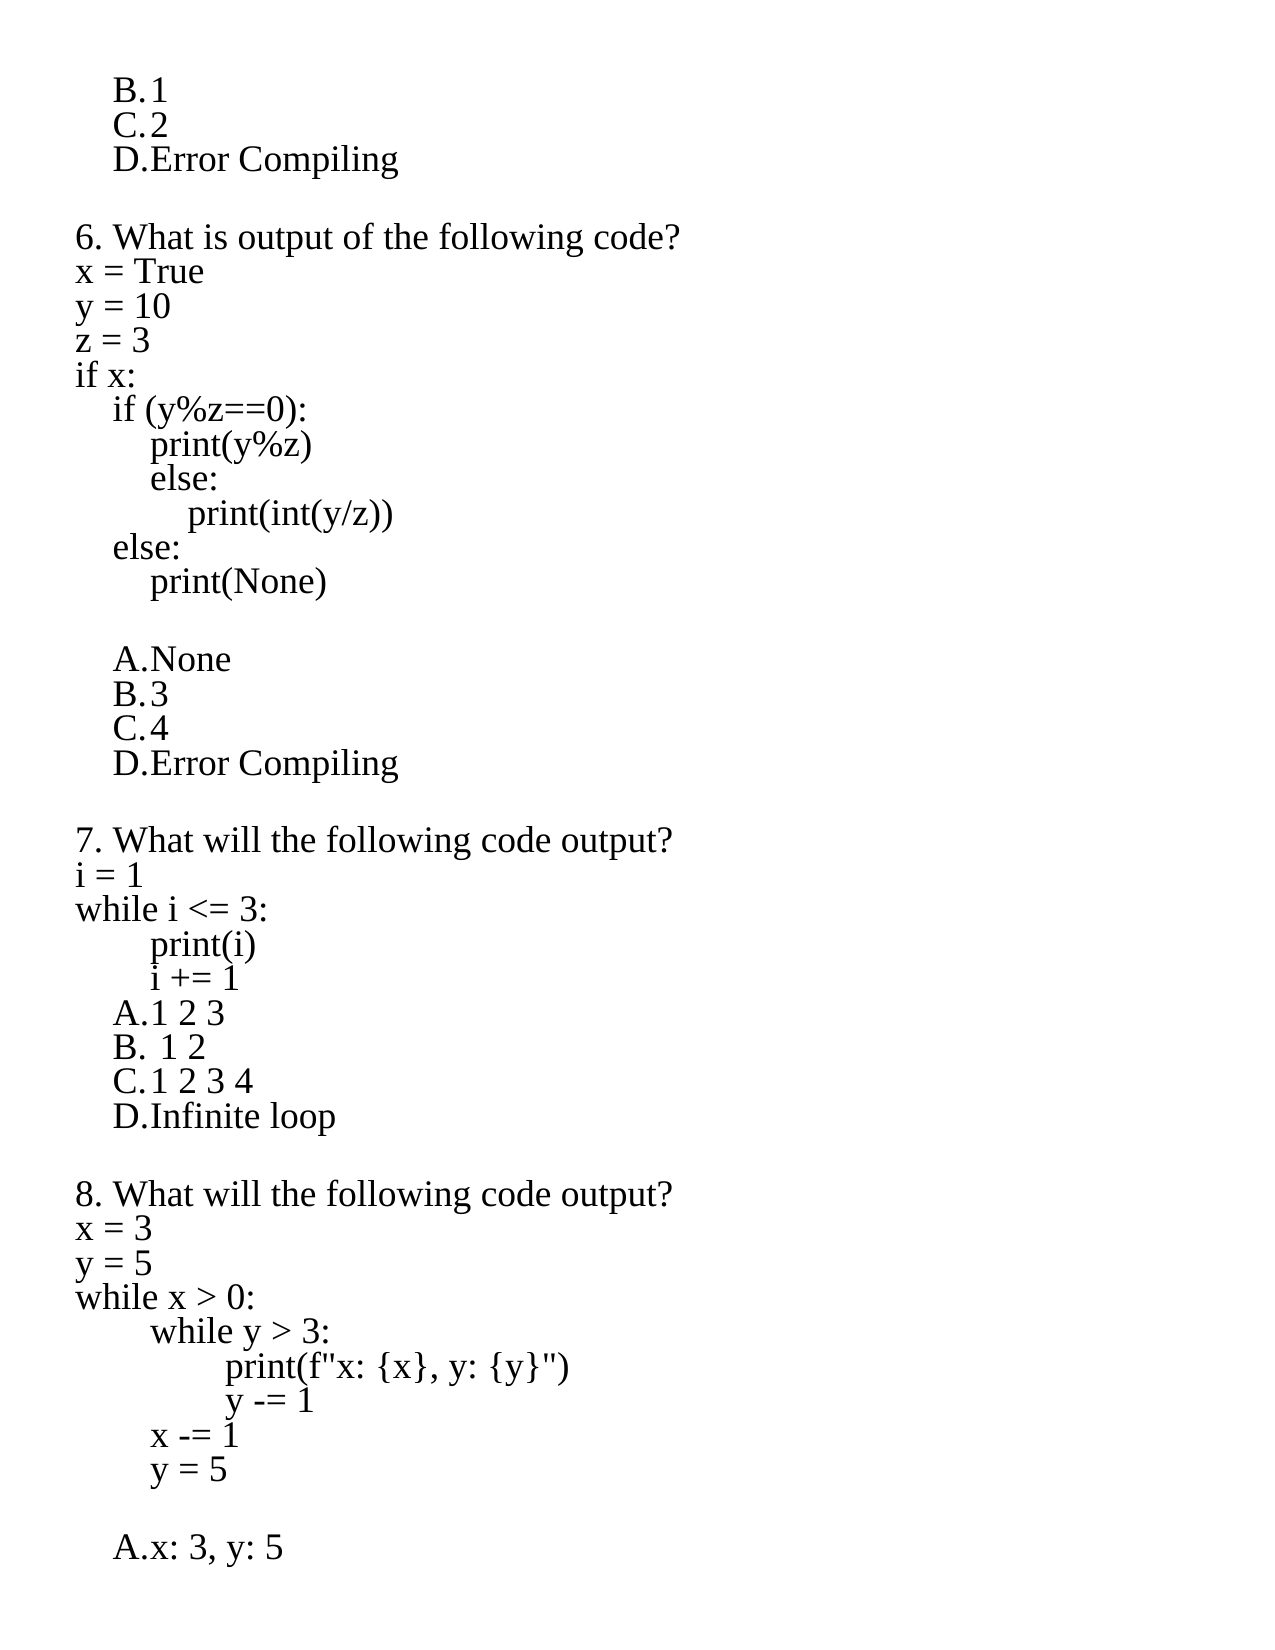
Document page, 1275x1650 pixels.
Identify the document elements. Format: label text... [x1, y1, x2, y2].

text if (y%z==0): [75, 394, 1200, 428]
text x -= 1 [75, 1420, 1200, 1454]
list 1 2 3 [112, 997, 1200, 1032]
list Error Compiling [112, 747, 1200, 782]
text y = 5 [75, 1247, 1200, 1282]
list 4 [112, 713, 1200, 747]
text else: [75, 532, 1200, 566]
list 1 2 [112, 1032, 1200, 1066]
text y = 5 [75, 1454, 1200, 1489]
text x = True [75, 256, 1200, 291]
text print(None) [75, 566, 1200, 601]
text i = 1 [75, 859, 1200, 894]
text 7. What will the following code output? [75, 825, 1200, 859]
list None [112, 644, 1200, 678]
text z = 3 [75, 325, 1200, 359]
text print(int(y/z)) [75, 497, 1200, 532]
list Infinite loop [112, 1101, 1200, 1135]
text while x > 0: [75, 1282, 1200, 1316]
list 1 [112, 75, 1200, 109]
list Error Compiling [112, 144, 1200, 178]
text while y > 3: [75, 1316, 1200, 1351]
text y -= 1 [225, 1385, 1200, 1420]
text if x: [75, 359, 1200, 394]
text while i <= 3: [75, 894, 1200, 928]
text print(y%z) [75, 428, 1200, 463]
text y = 10 [75, 291, 1200, 325]
text x = 3 [75, 1213, 1200, 1247]
text print(f"x: {x}, y: {y}") [150, 1351, 1200, 1385]
text 8. What will the following code output? [75, 1178, 1200, 1213]
text else: [75, 463, 1200, 497]
list 2 [112, 109, 1200, 144]
list 3 [112, 678, 1200, 713]
list 1 2 3 4 [112, 1066, 1200, 1101]
text print(i) [75, 928, 1200, 963]
text i += 1 [75, 963, 1200, 997]
text 6. What is output of the following code? [75, 222, 1200, 256]
list x: 3, y: 5 [112, 1532, 1200, 1566]
